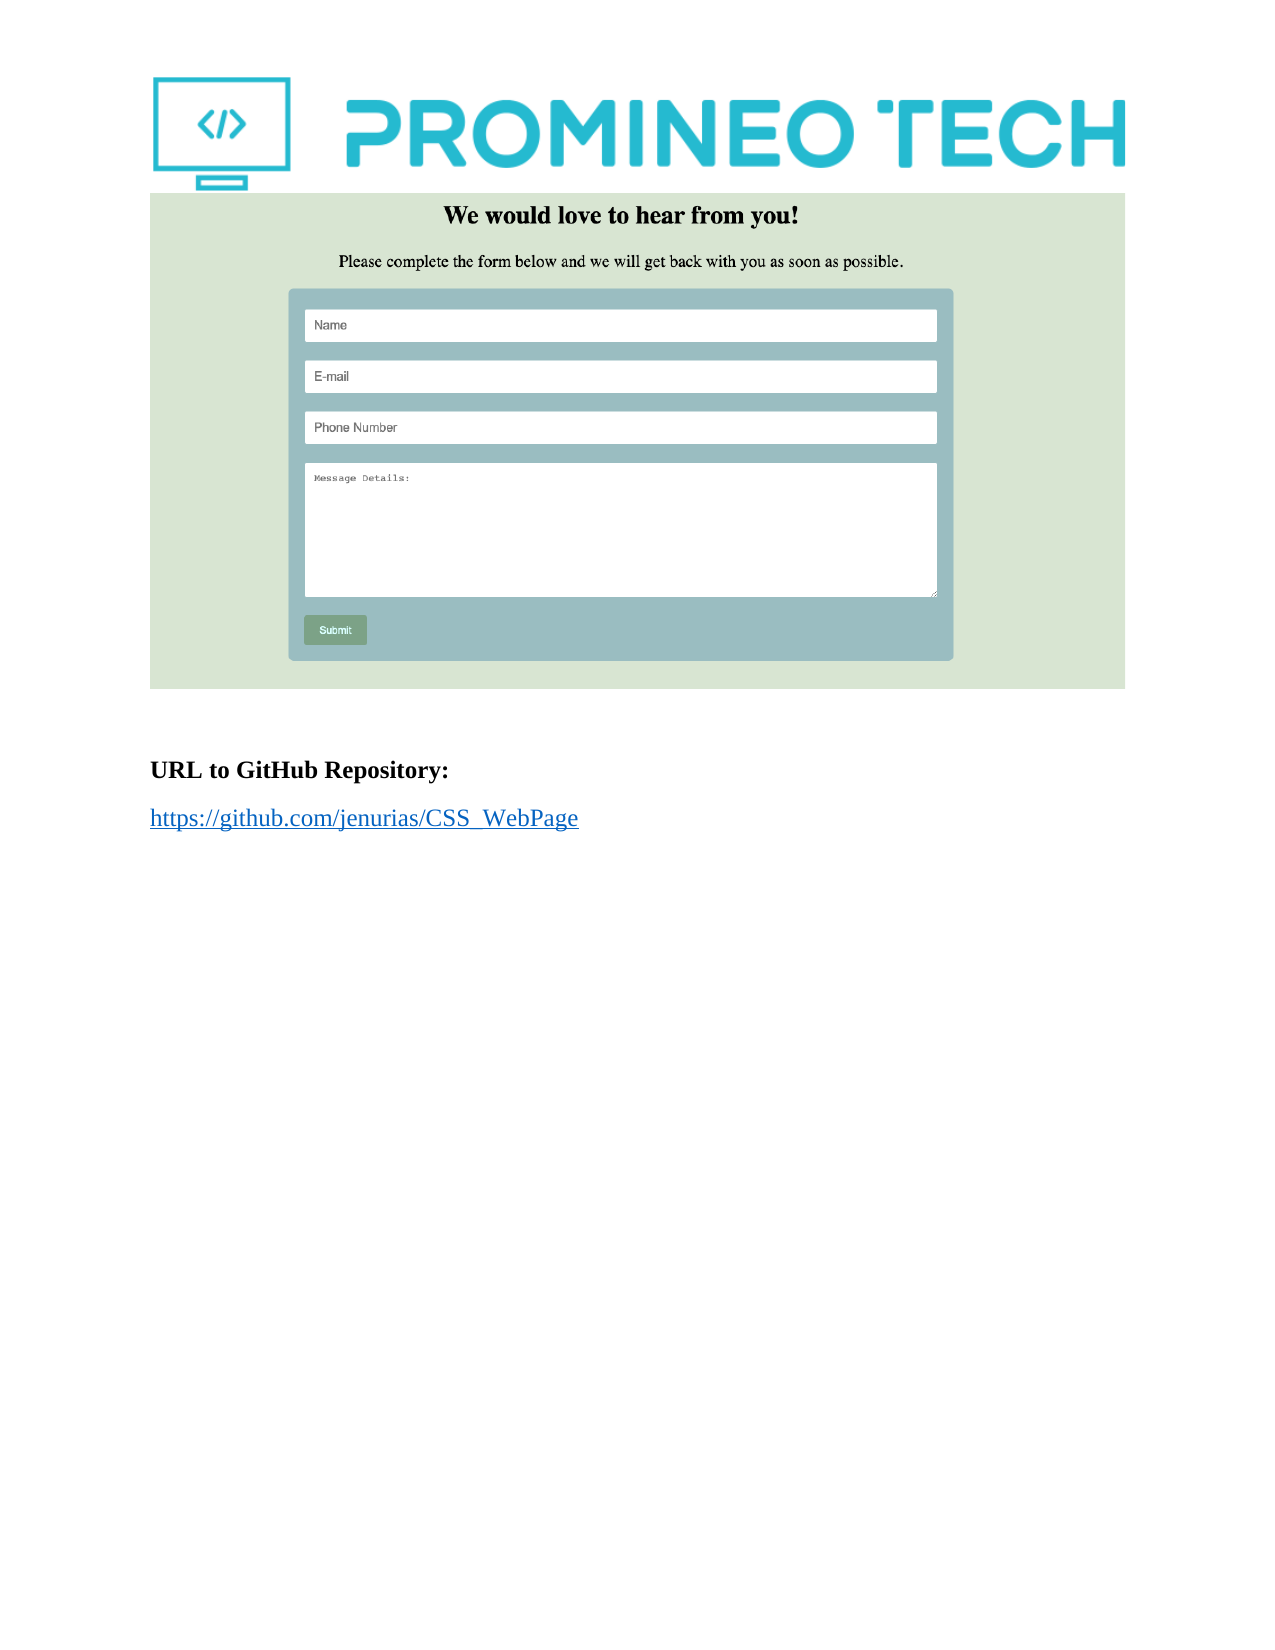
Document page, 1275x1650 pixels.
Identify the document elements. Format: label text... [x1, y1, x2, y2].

text URL to GitHub Repository: [150, 755, 1125, 784]
picture [150, 75, 1125, 689]
text https://github.com/jenurias/CSS_WebPage [150, 803, 1125, 831]
